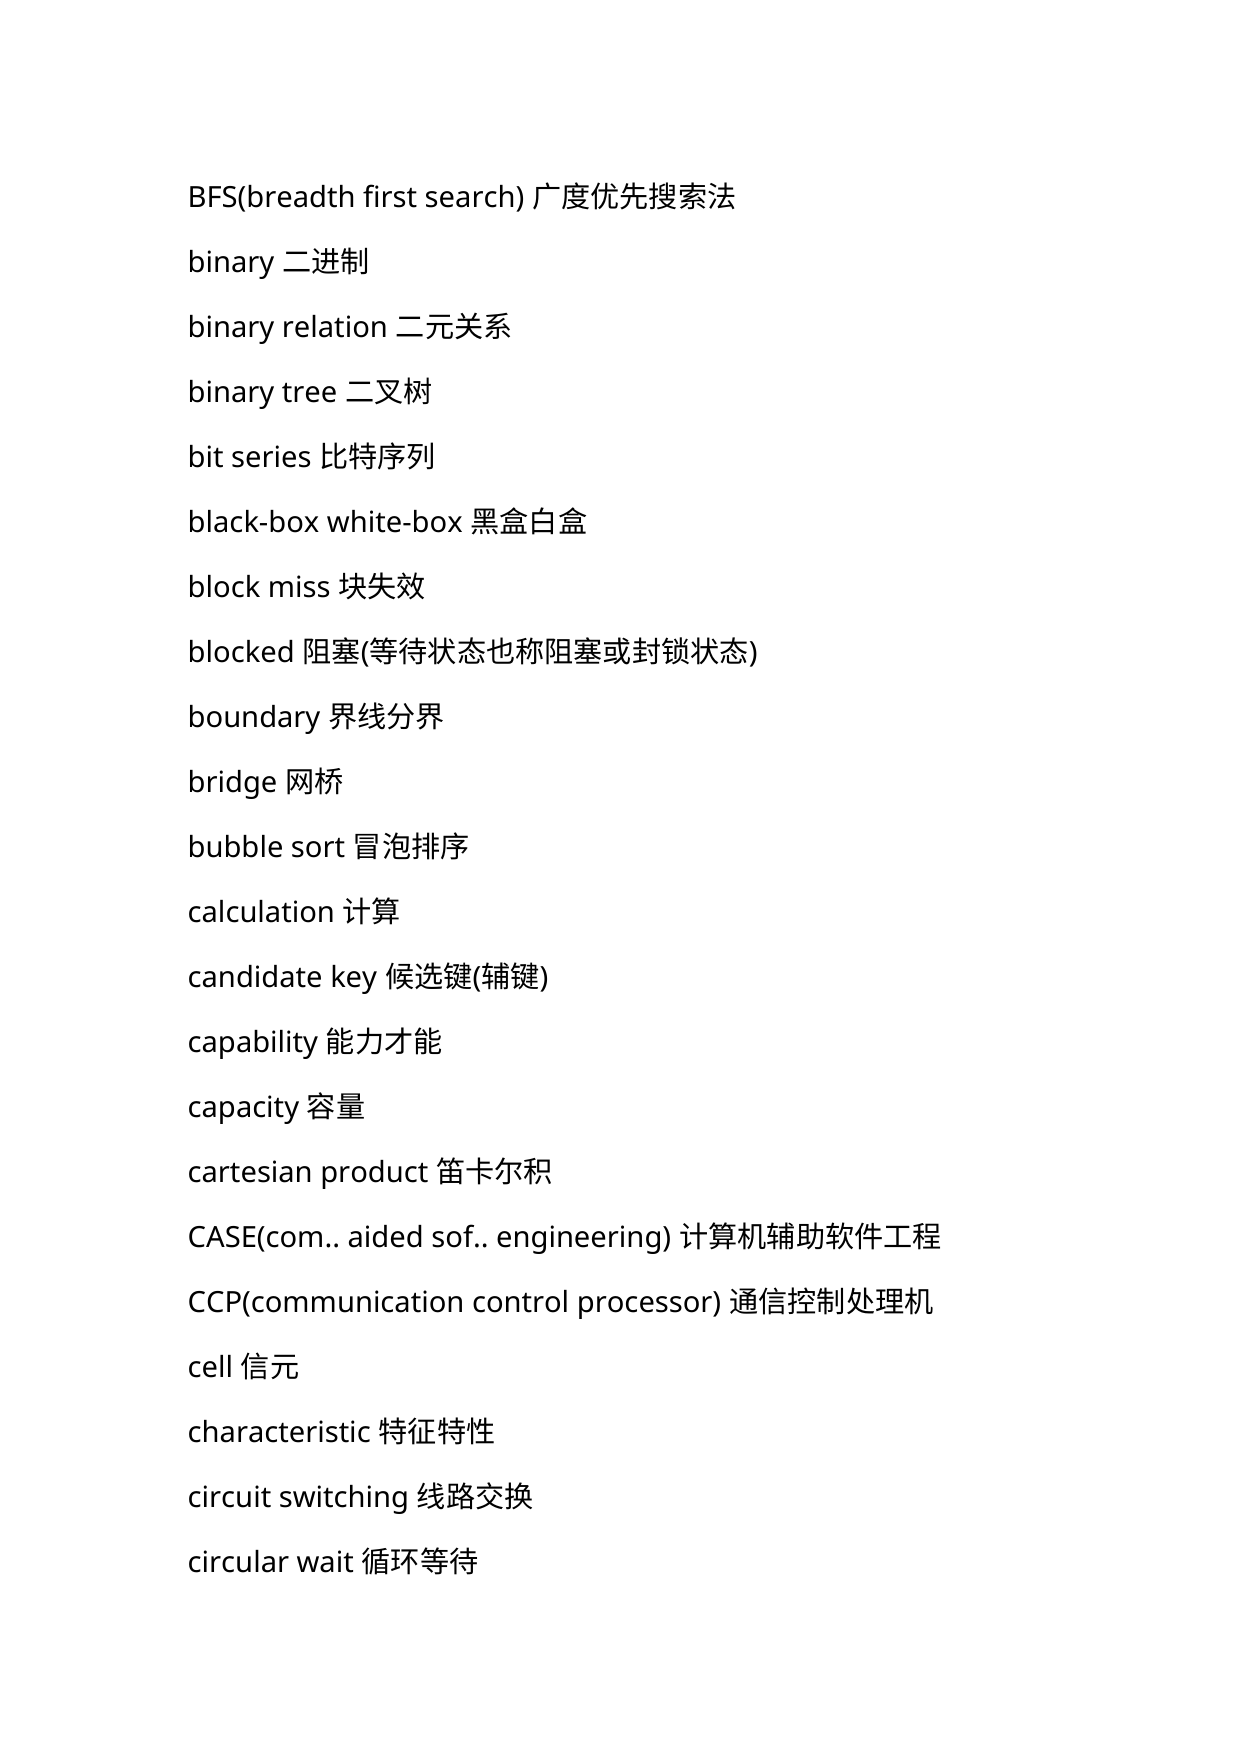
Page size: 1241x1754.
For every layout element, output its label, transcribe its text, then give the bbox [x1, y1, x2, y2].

text bridge 网桥 [187, 747, 1053, 812]
text binary tree 二叉树 [187, 357, 1053, 422]
text boundary 界线分界 [187, 682, 1053, 747]
text capacity 容量 [187, 1072, 1053, 1137]
text bit series 比特序列 [187, 422, 1053, 487]
text CCP(communication control processor) 通信控制处理机 [187, 1267, 1053, 1332]
text circuit switching 线路交换 [187, 1462, 1053, 1527]
text cell 信元 [187, 1332, 1053, 1397]
text CASE(com.. aided sof.. engineering) 计算机辅助软件工程 [187, 1202, 1053, 1267]
text blocked 阻塞(等待状态也称阻塞或封锁状态) [187, 617, 1053, 682]
text binary 二进制 [187, 227, 1053, 292]
text block miss 块失效 [187, 552, 1053, 617]
text BFS(breadth first search) 广度优先搜索法 [187, 162, 1053, 227]
text bubble sort 冒泡排序 [187, 812, 1053, 877]
text capability 能力才能 [187, 1007, 1053, 1072]
text circular wait 循环等待 [187, 1527, 1053, 1592]
text characteristic 特征特性 [187, 1397, 1053, 1462]
text black-box white-box 黑盒白盒 [187, 487, 1053, 552]
text calculation 计算 [187, 877, 1053, 942]
text binary relation 二元关系 [187, 292, 1053, 357]
text candidate key 候选键(辅键) [187, 942, 1053, 1007]
text cartesian product 笛卡尔积 [187, 1137, 1053, 1202]
